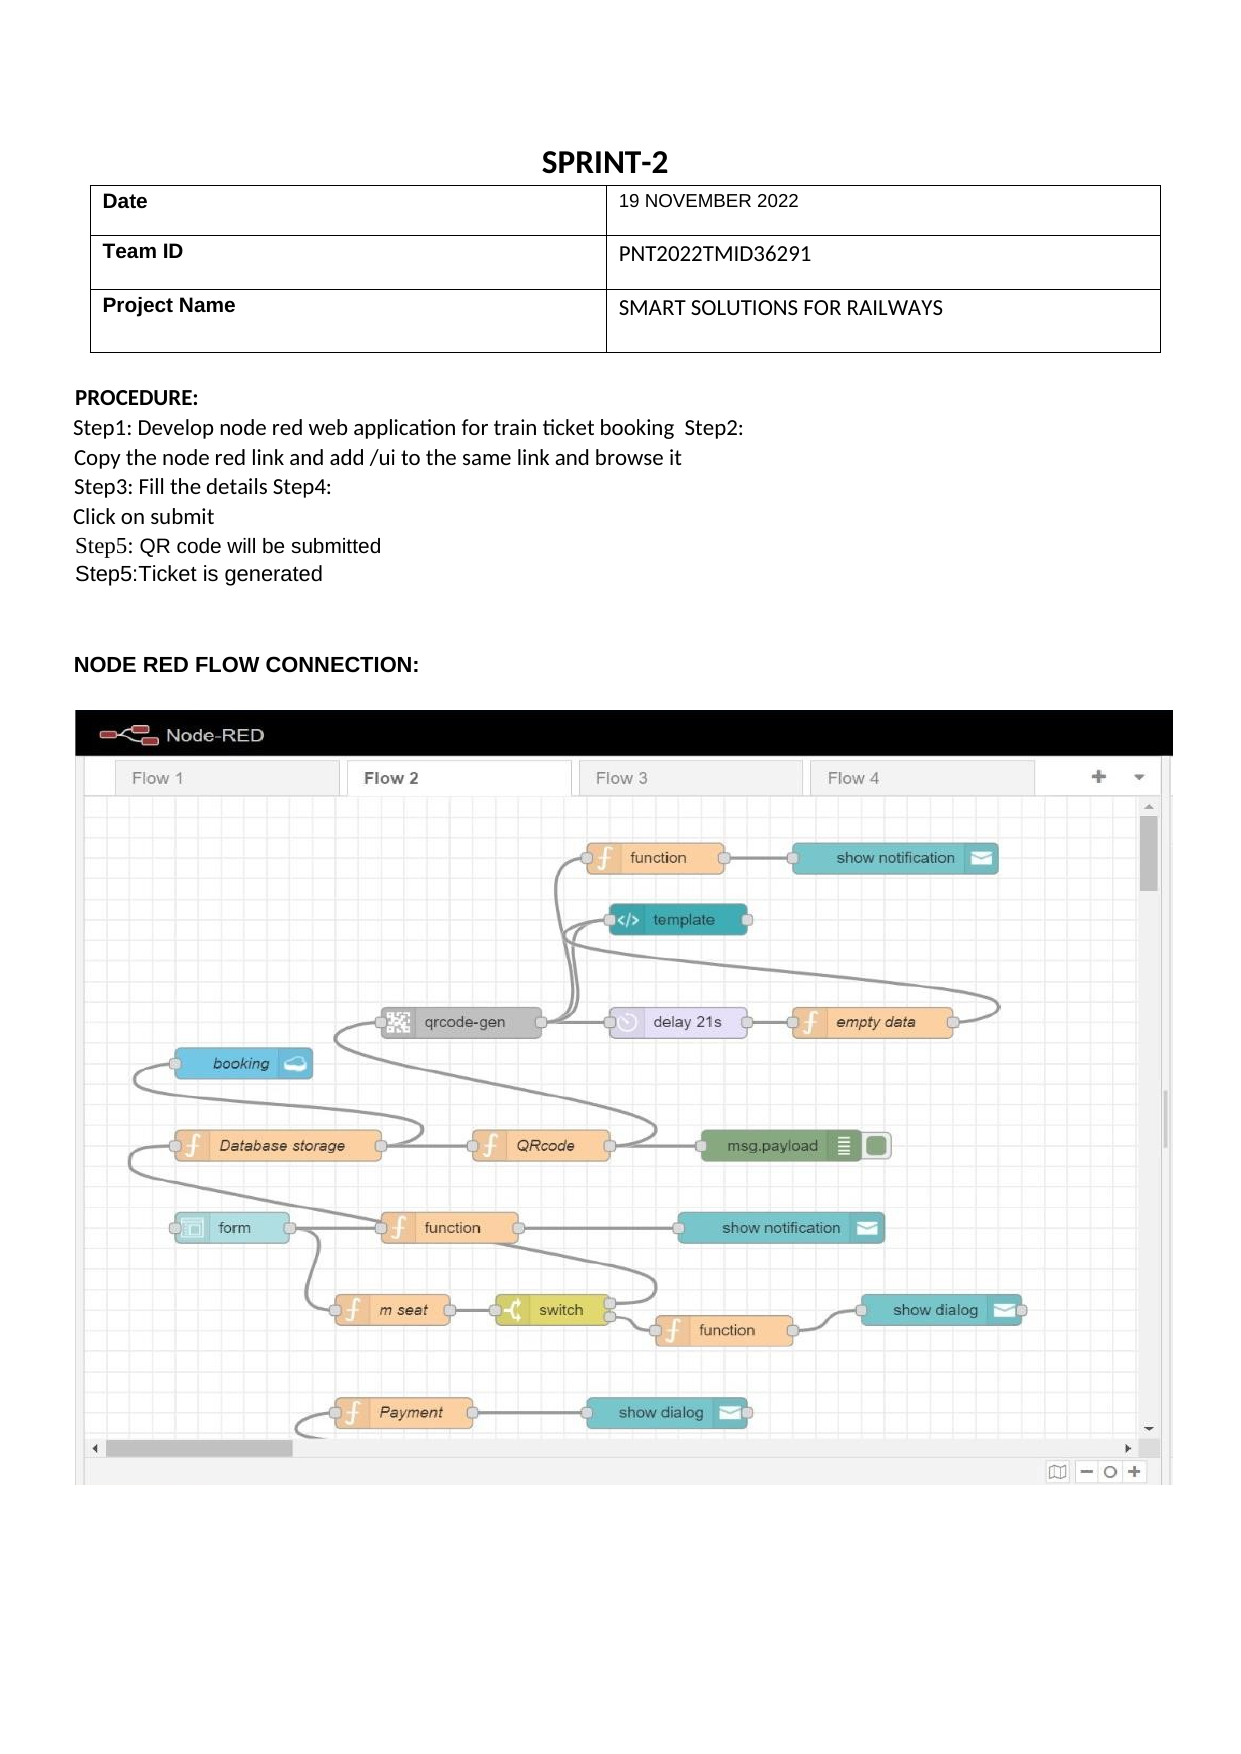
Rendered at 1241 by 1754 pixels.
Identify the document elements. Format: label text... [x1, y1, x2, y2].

table_cell PNT2022TMID36291 [607, 236, 1160, 288]
table_header Date [91, 186, 606, 235]
text SPRINT-2 [75, 141, 1173, 182]
text Step1: Develop node red web application for train ticket booking Step2: Copy the node red link and add /ui to the same link and browse it Step3: Fill the details Step4: [73, 413, 748, 500]
text NODE RED FLOW CONNECTION: [73, 651, 1173, 677]
picture [75, 710, 1173, 1485]
text Step5:Ticket is generated [75, 561, 1173, 586]
table_cell Project Name [91, 290, 606, 352]
table_cell SMART SOLUTIONS FOR RAILWAYS [607, 290, 1160, 352]
text PROCEDURE: [75, 383, 1173, 411]
text Click on submit [73, 502, 748, 530]
text Step5: QR code will be submitted [75, 532, 1173, 559]
table_cell Team ID [91, 236, 606, 288]
table_header 19 NOVEMBER 2022 [607, 186, 1160, 235]
